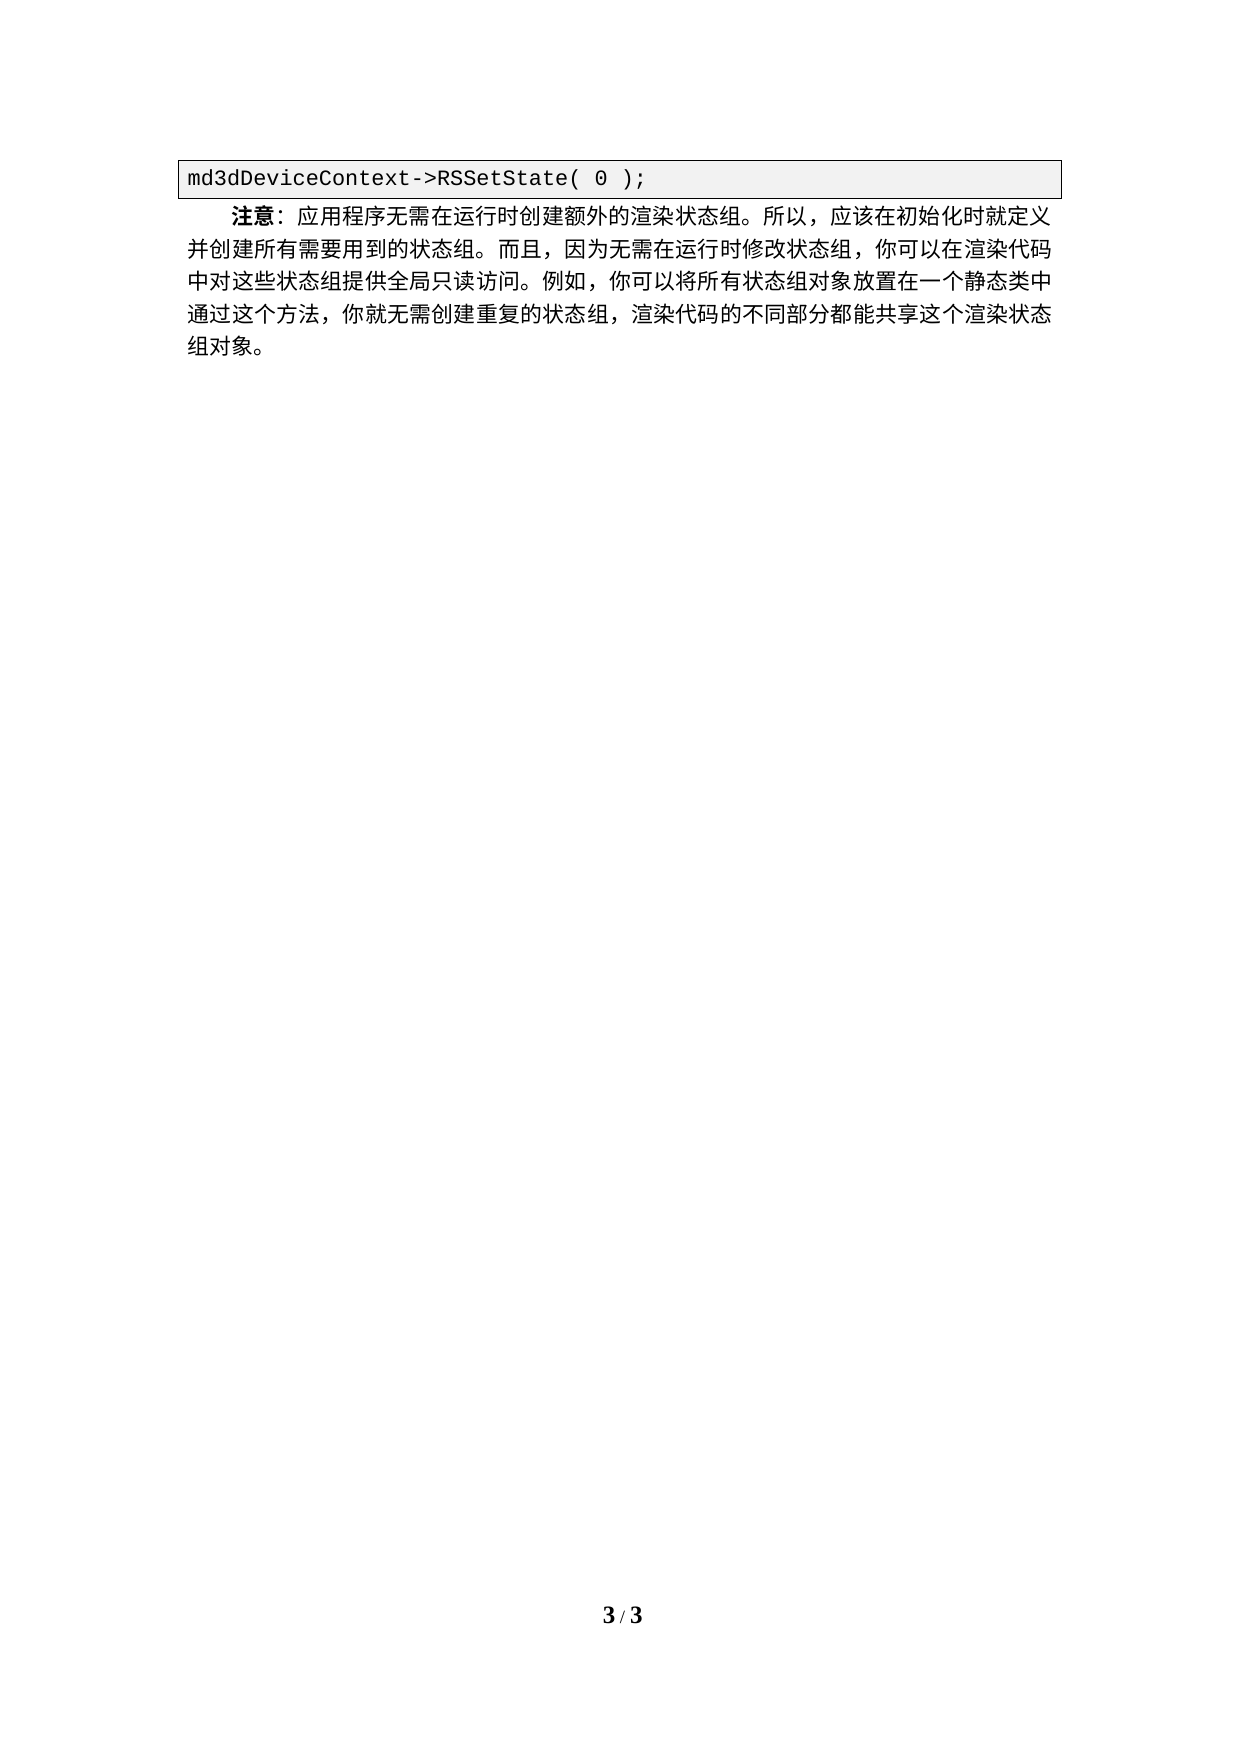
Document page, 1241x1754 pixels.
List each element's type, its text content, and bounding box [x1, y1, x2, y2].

text md3dDeviceContext->RSSetState( 0 ); [179, 161, 1061, 198]
text 注意：应用程序无需在运行时创建额外的渲染状态组。所以，应该在初始化时就定义并创建所有需要用到的状态组。而且，因为无需在运行时修改状态组，你可以在渲染代码中对这些状态组提供全局只读访问。例如，你可以将所有状态组对象放置在一个静态类中，通过这个方法，你就无需创建重复的状态组，渲染代码的不同部分都能共享这个渲染状态组对象。 [187, 199, 1053, 361]
